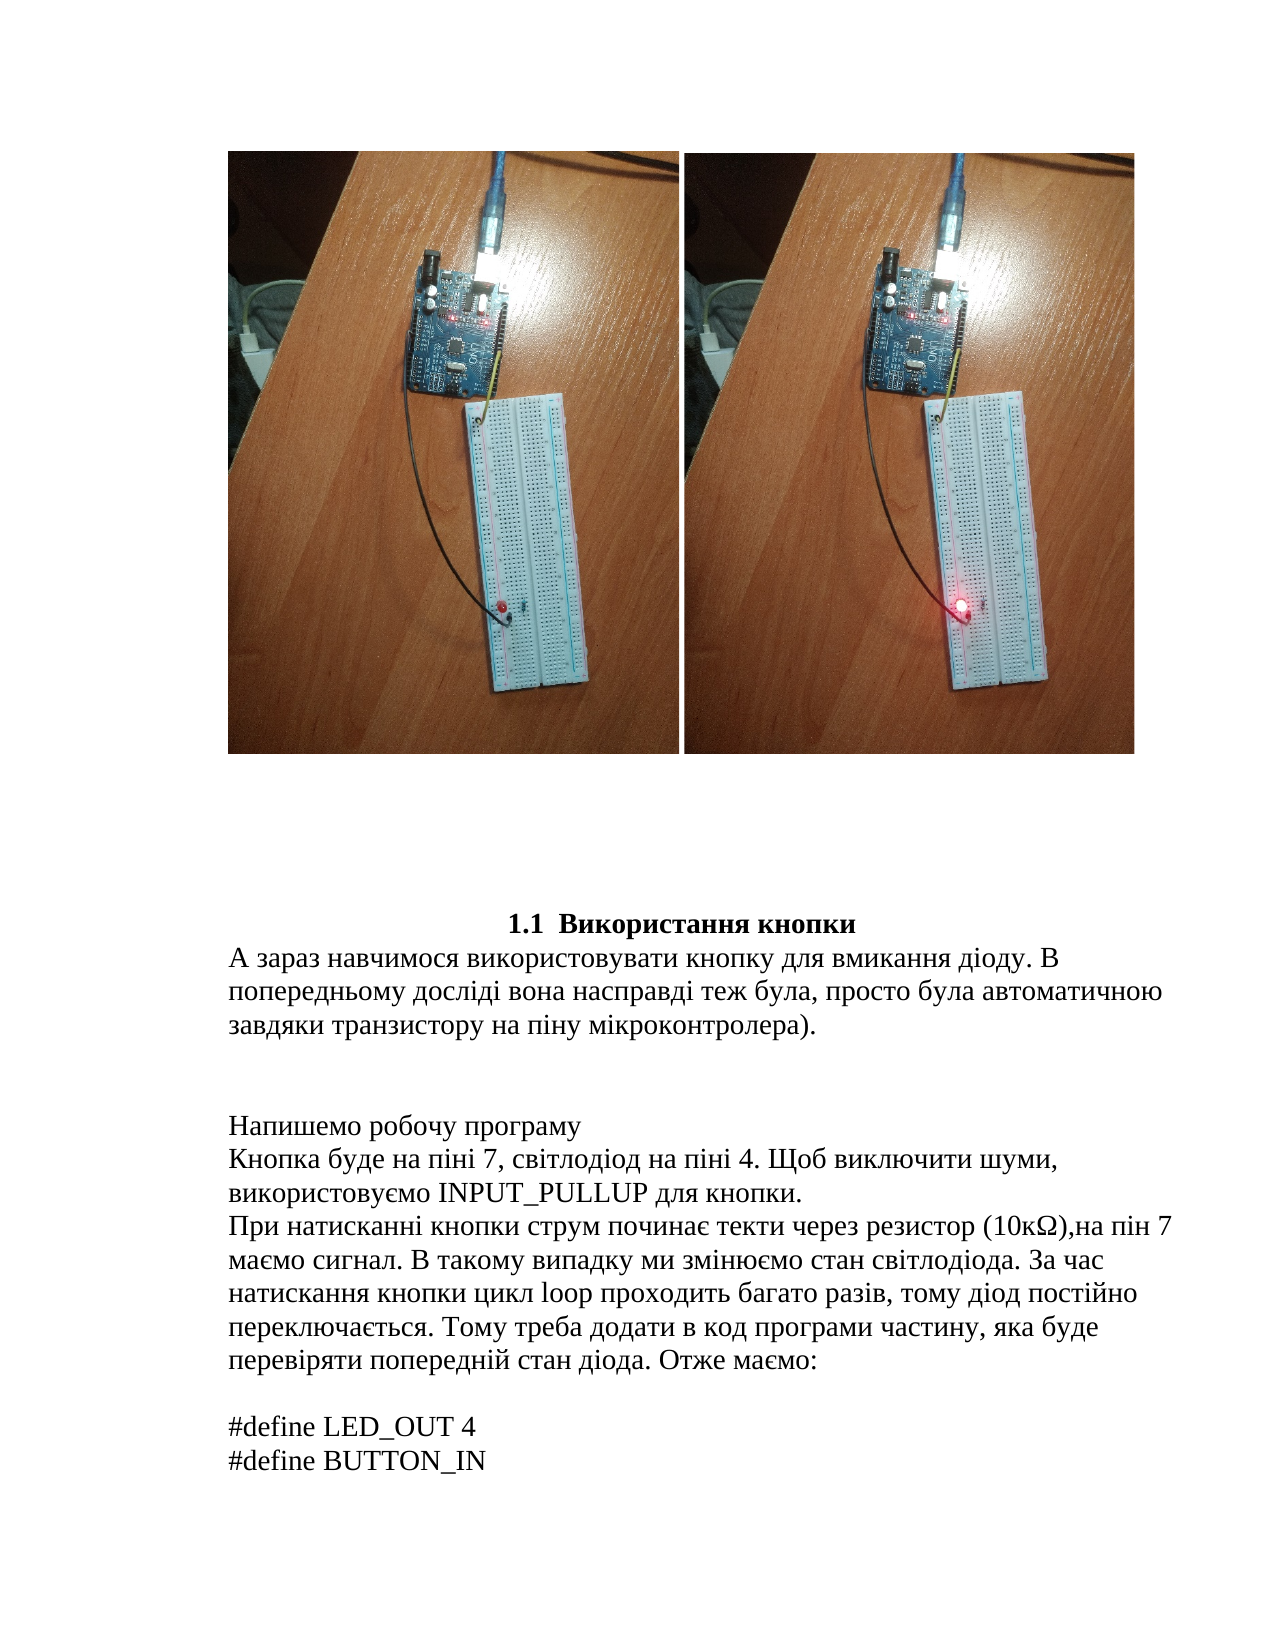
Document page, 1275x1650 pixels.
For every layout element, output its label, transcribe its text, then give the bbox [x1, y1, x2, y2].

list Кнопка буде на піні 7, світлодіод на піні 4. Щоб виключити шуми, використовуємо INPUT_PULLUP для кнопки. [228, 1141, 1186, 1208]
list Використання кнопки [177, 906, 1186, 940]
list #define BUTTON_IN [228, 1443, 1186, 1477]
list А зараз навчимося використовувати кнопку для вмикання діоду. В попередньому досліді вона насправді теж була, просто була автоматичною завдяки транзистору на піну мікроконтролера). [228, 940, 1186, 1041]
picture [684, 153, 1135, 754]
list Напишемо робочу програму [228, 1108, 1186, 1141]
picture [228, 151, 680, 754]
list #define LED_OUT 4 [228, 1409, 1186, 1443]
list При натисканні кнопки струм починає текти через резистор (10кΩ),на пін 7 маємо сигнал. В такому випадку ми змінюємо стан світлодіода. За час натискання кнопки цикл loop проходить багато разів, тому діод постійно переключається. Тому треба додати в код програми частину, яка буде перевіряти попередній стан діода. Отже маємо: [228, 1208, 1186, 1376]
